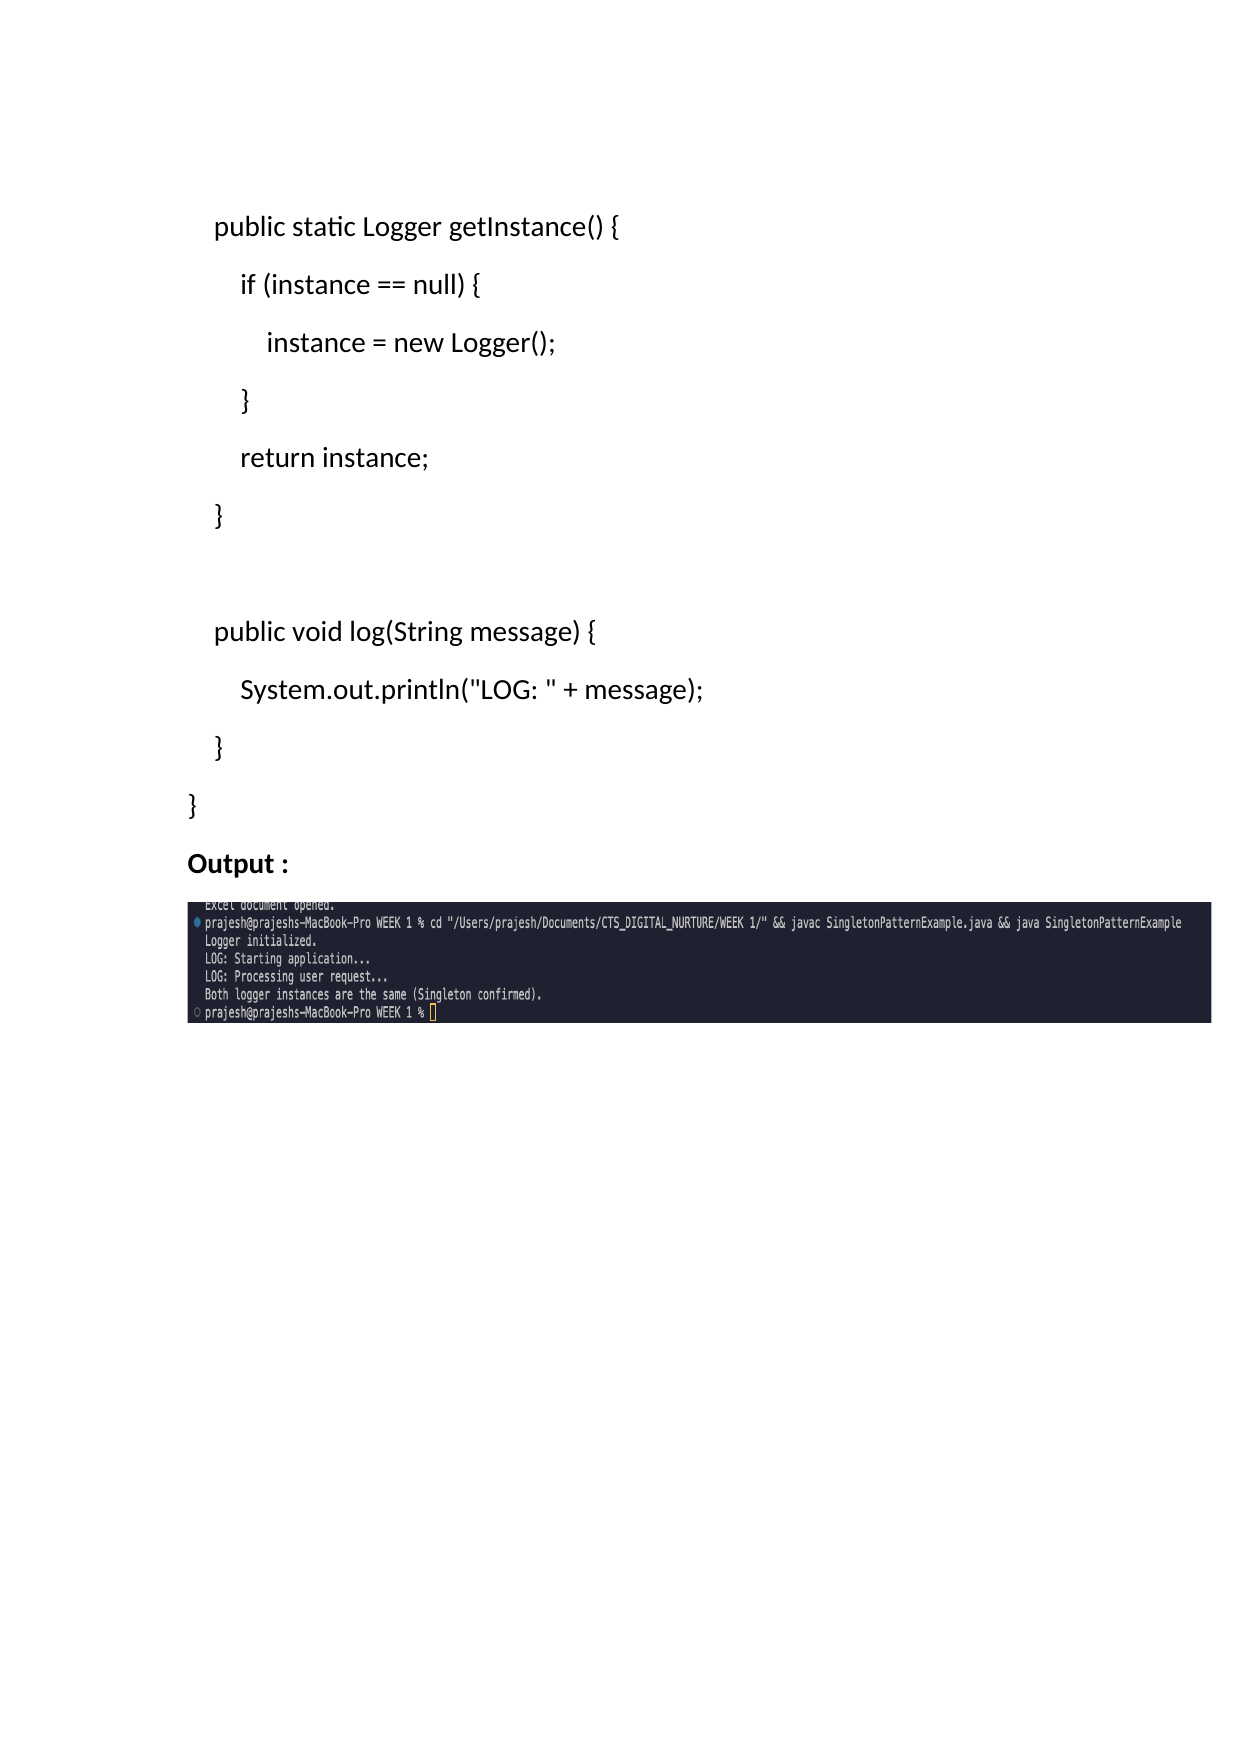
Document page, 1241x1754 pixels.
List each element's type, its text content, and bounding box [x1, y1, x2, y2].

text Output : [187, 845, 1053, 881]
picture [187, 902, 1212, 1023]
text return instance; [187, 439, 1053, 475]
text } [187, 382, 1053, 417]
text public void log(String message) { [187, 613, 1053, 649]
text public static Logger getInstance() { [187, 208, 1053, 243]
text } [187, 497, 1053, 533]
text } [187, 787, 1053, 823]
text instance = new Logger(); [187, 324, 1053, 359]
text System.out.println("LOG: " + message); [187, 671, 1053, 707]
text } [187, 729, 1053, 765]
text if (instance == null) { [187, 266, 1053, 301]
